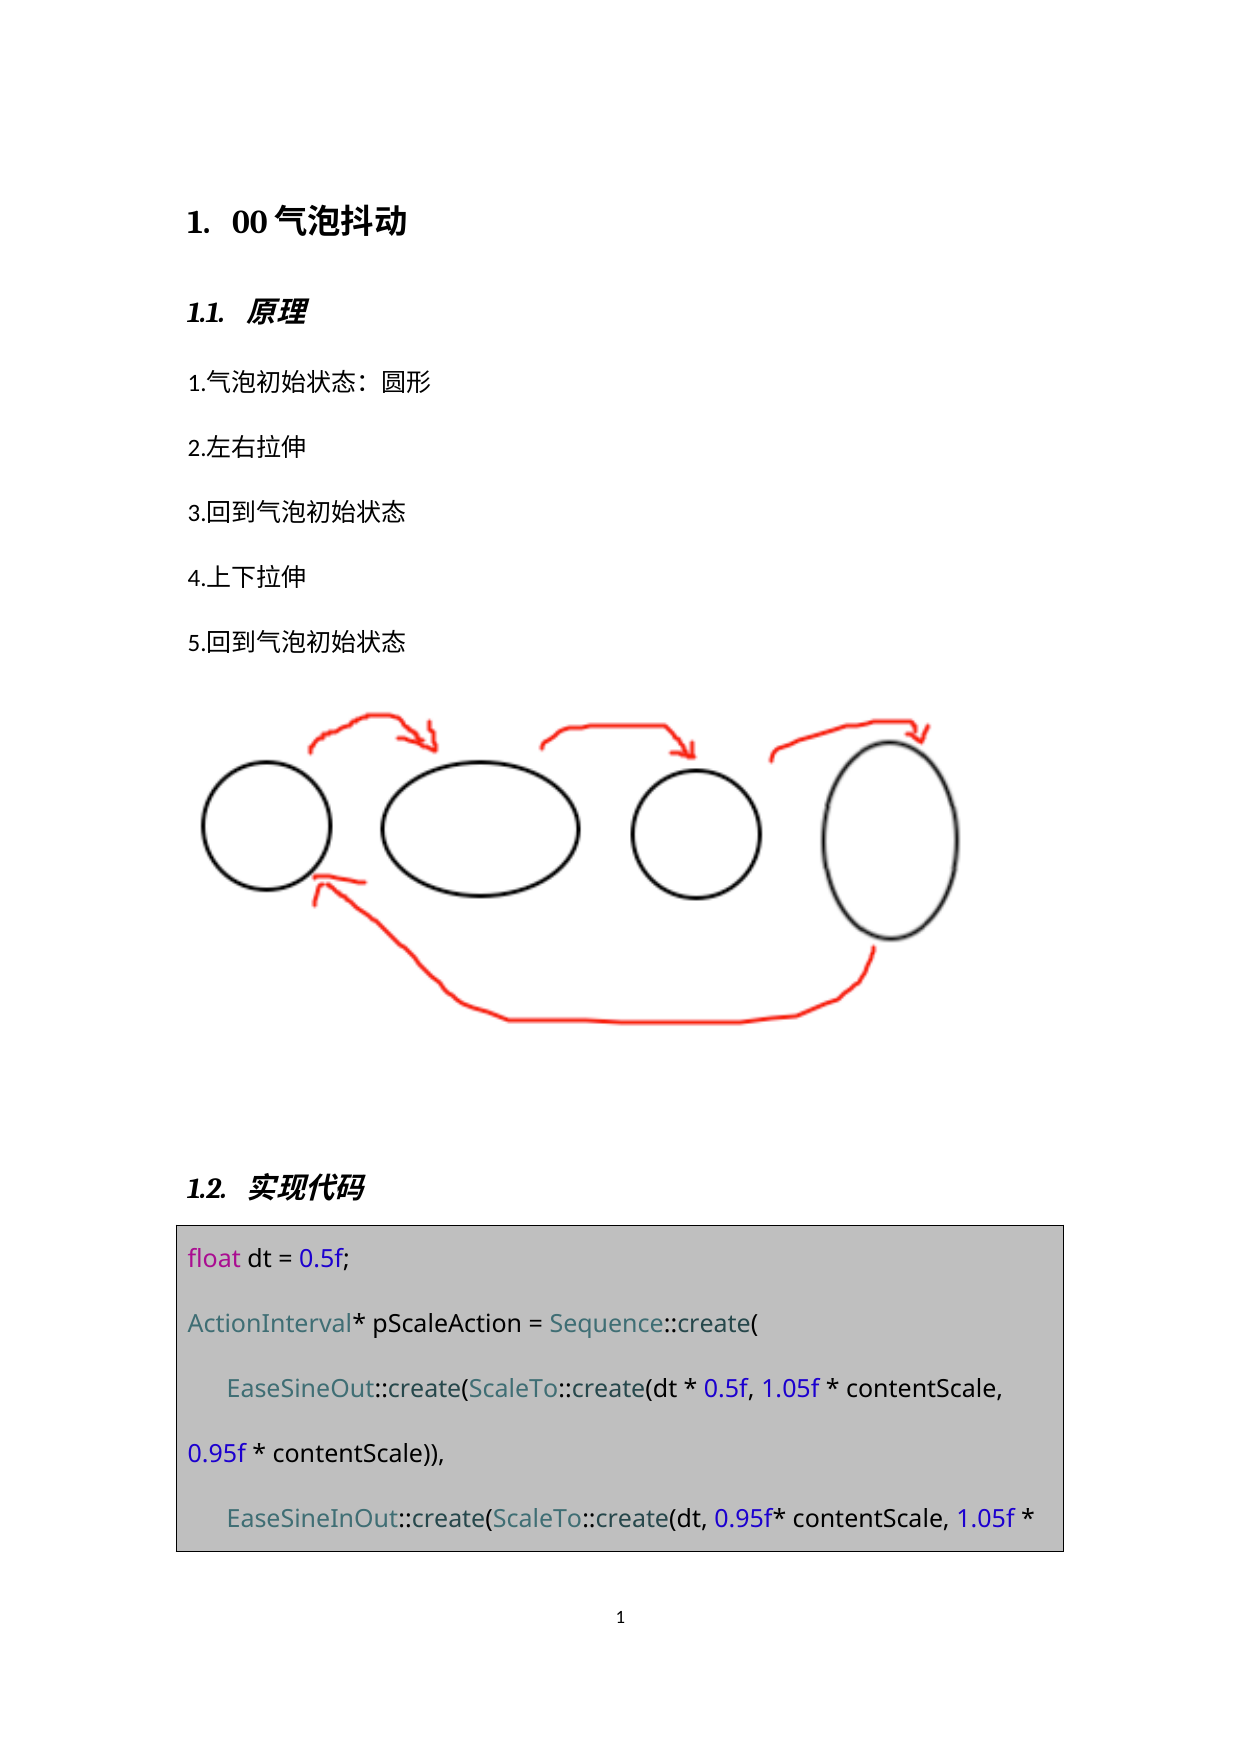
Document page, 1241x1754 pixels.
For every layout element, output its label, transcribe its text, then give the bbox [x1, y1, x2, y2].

text 4.上下拉伸 [187, 543, 1053, 608]
text 1.气泡初始状态：圆形 [187, 348, 1053, 413]
text 3.回到气泡初始状态 [187, 478, 1053, 543]
subtitle 原理 [187, 277, 1053, 342]
subtitle 00气泡抖动 [187, 187, 1053, 252]
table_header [177, 1226, 1063, 1551]
picture [187, 673, 1019, 1047]
text 5.回到气泡初始状态 [187, 608, 1053, 673]
subtitle 实现代码 [187, 1153, 1053, 1218]
text 2.左右拉伸 [187, 413, 1053, 478]
